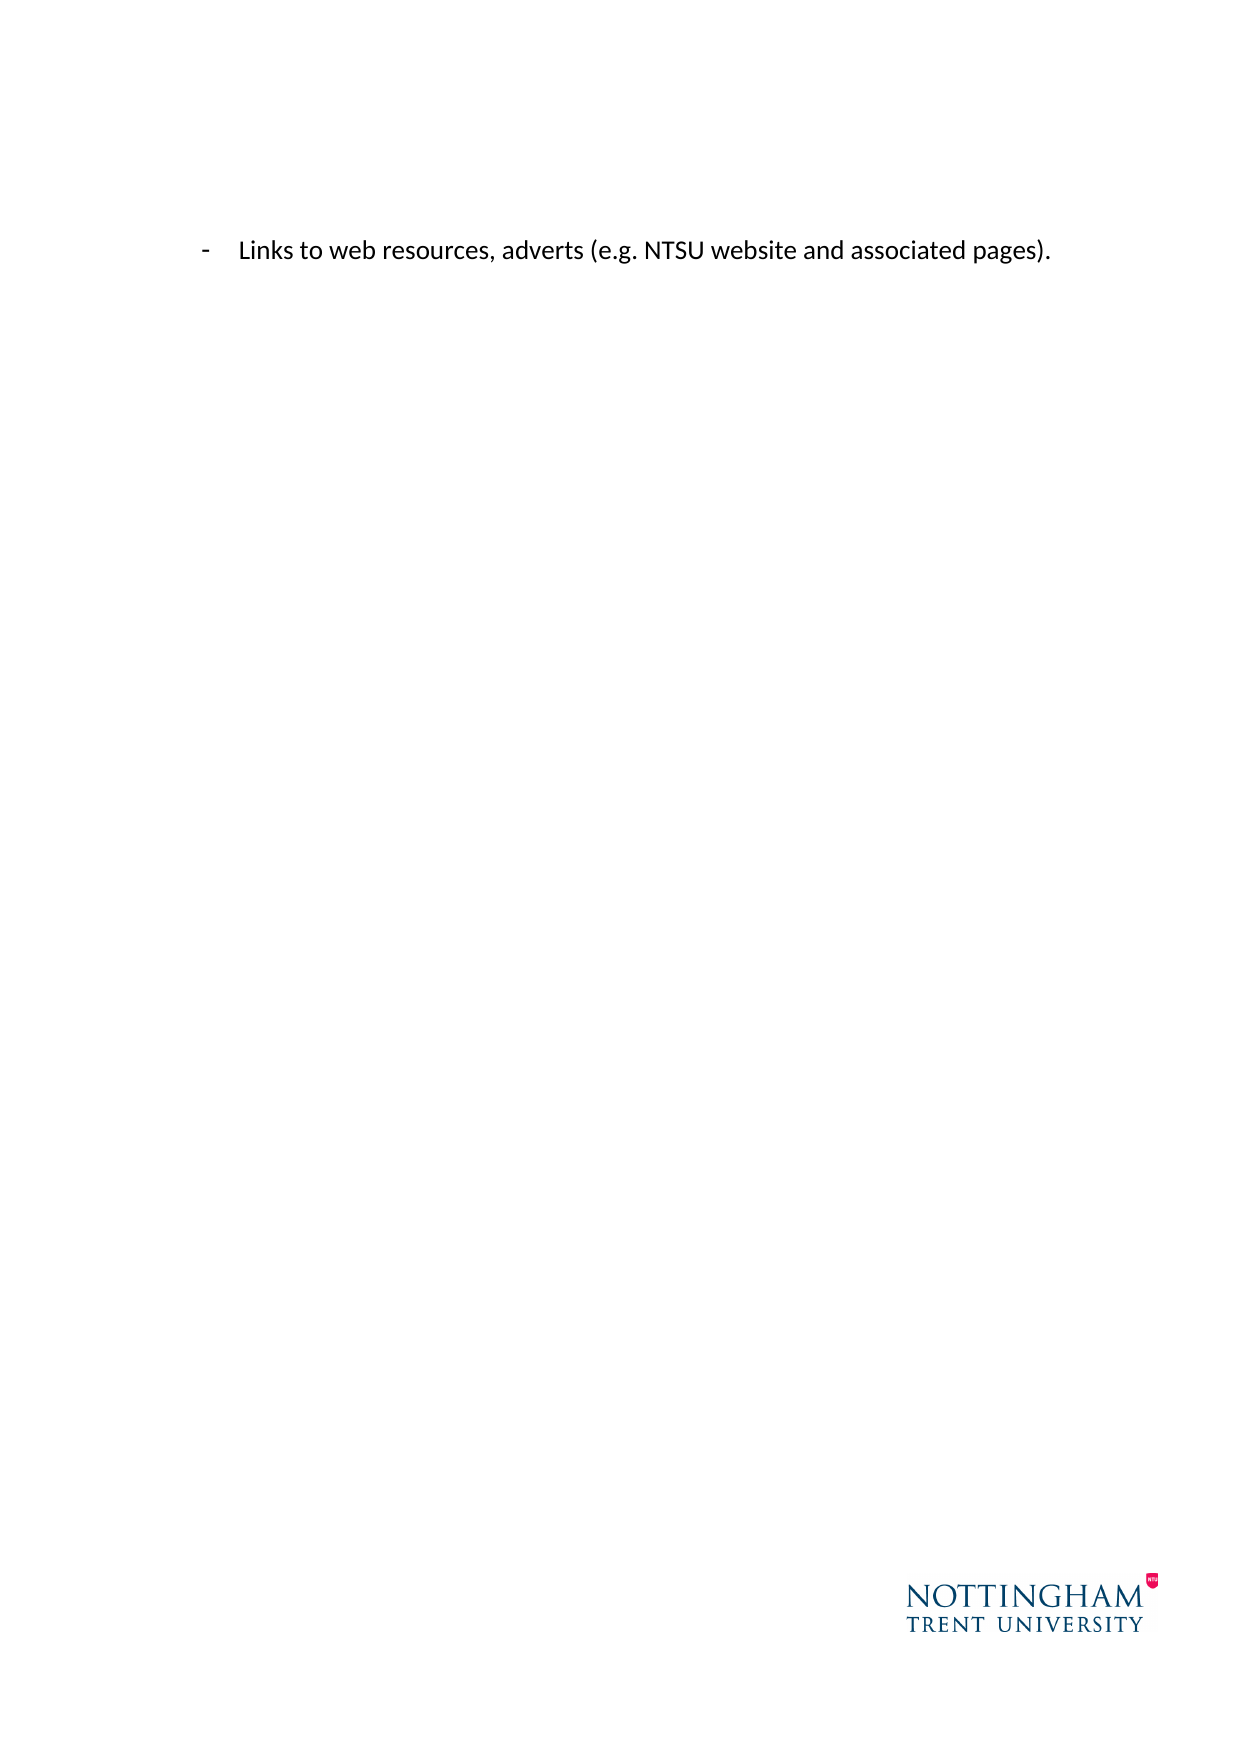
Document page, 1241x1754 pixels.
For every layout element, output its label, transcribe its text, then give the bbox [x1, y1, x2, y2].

list Links to web resources, adverts (e.g. NTSU website and associated pages). [201, 231, 1121, 267]
picture [906, 1573, 1158, 1632]
